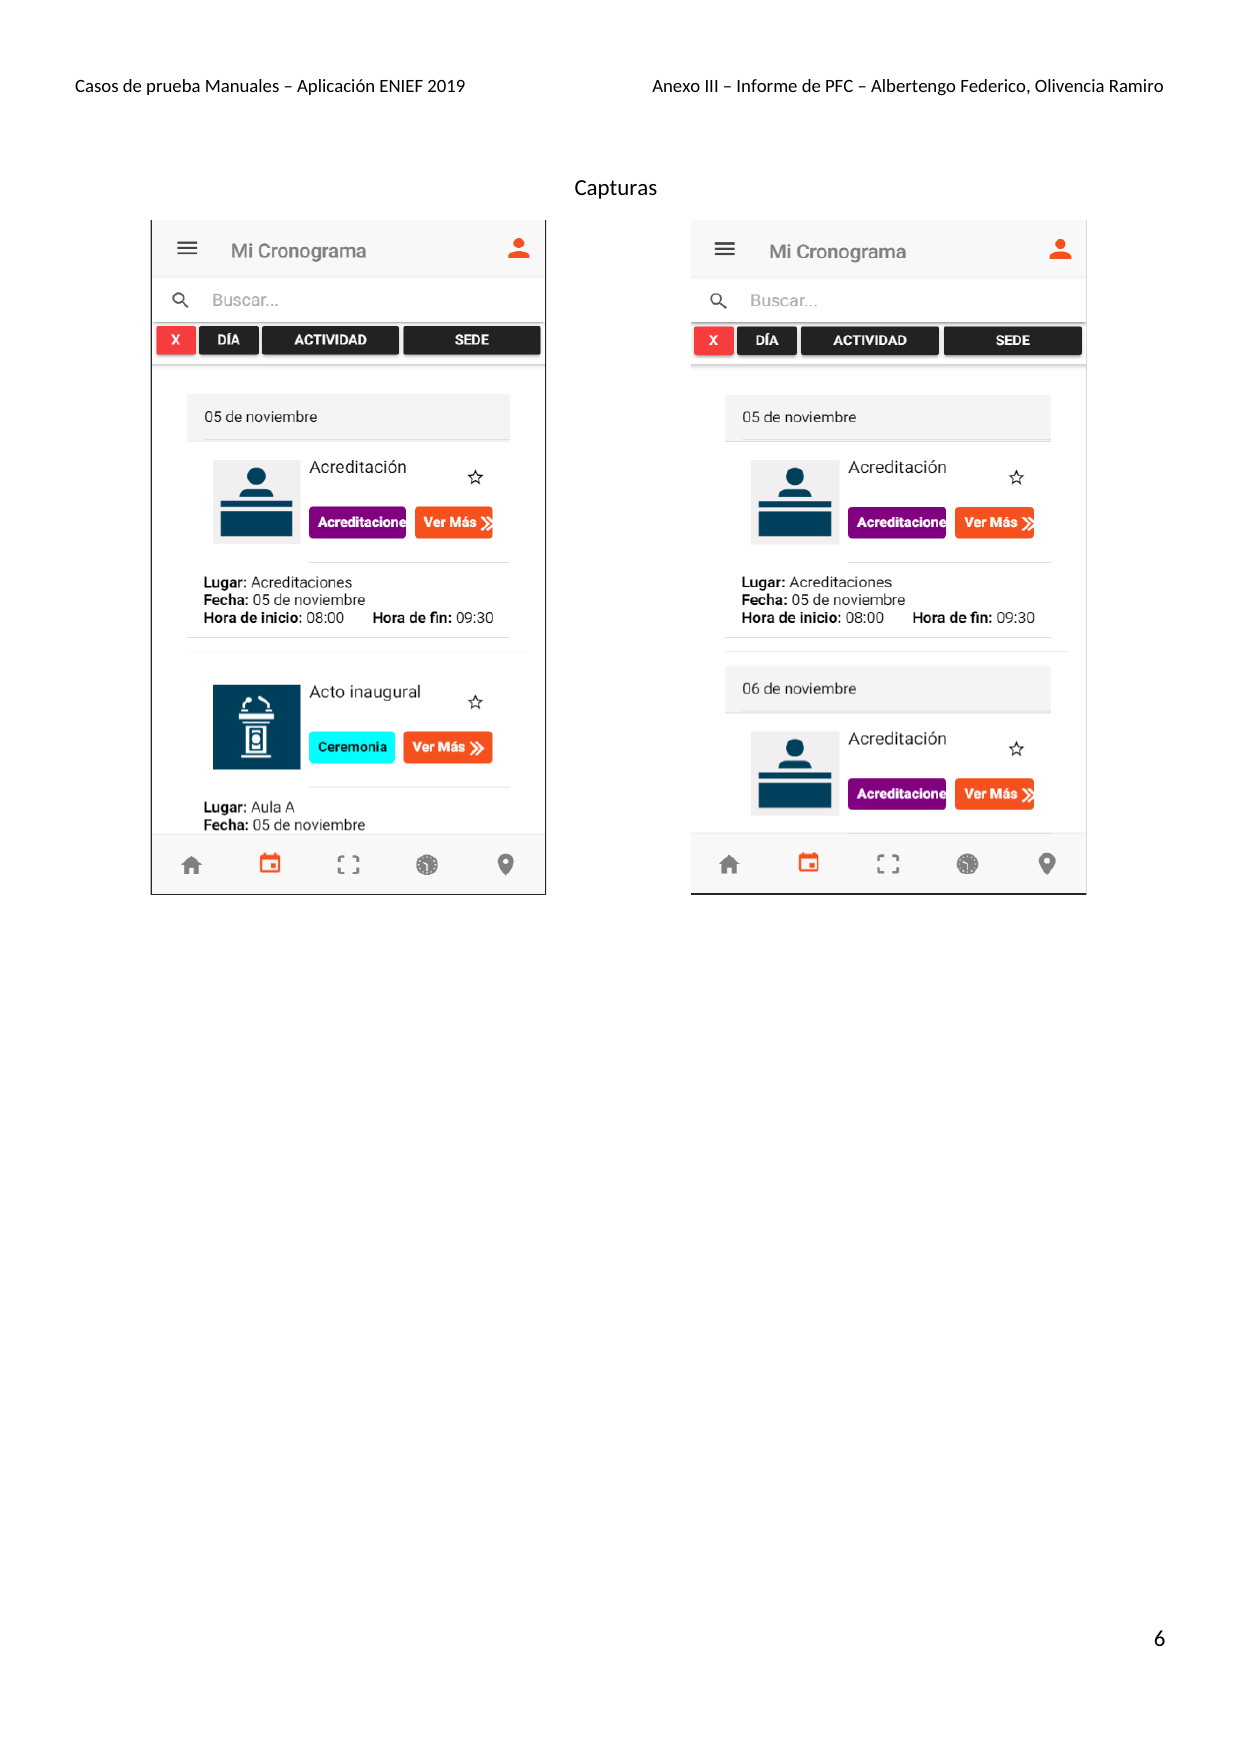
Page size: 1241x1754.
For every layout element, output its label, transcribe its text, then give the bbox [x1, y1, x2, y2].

picture [691, 220, 1087, 895]
picture [150, 220, 547, 895]
table_cell [622, 220, 1156, 915]
table_header Capturas [76, 173, 1156, 219]
table_cell [76, 220, 621, 915]
